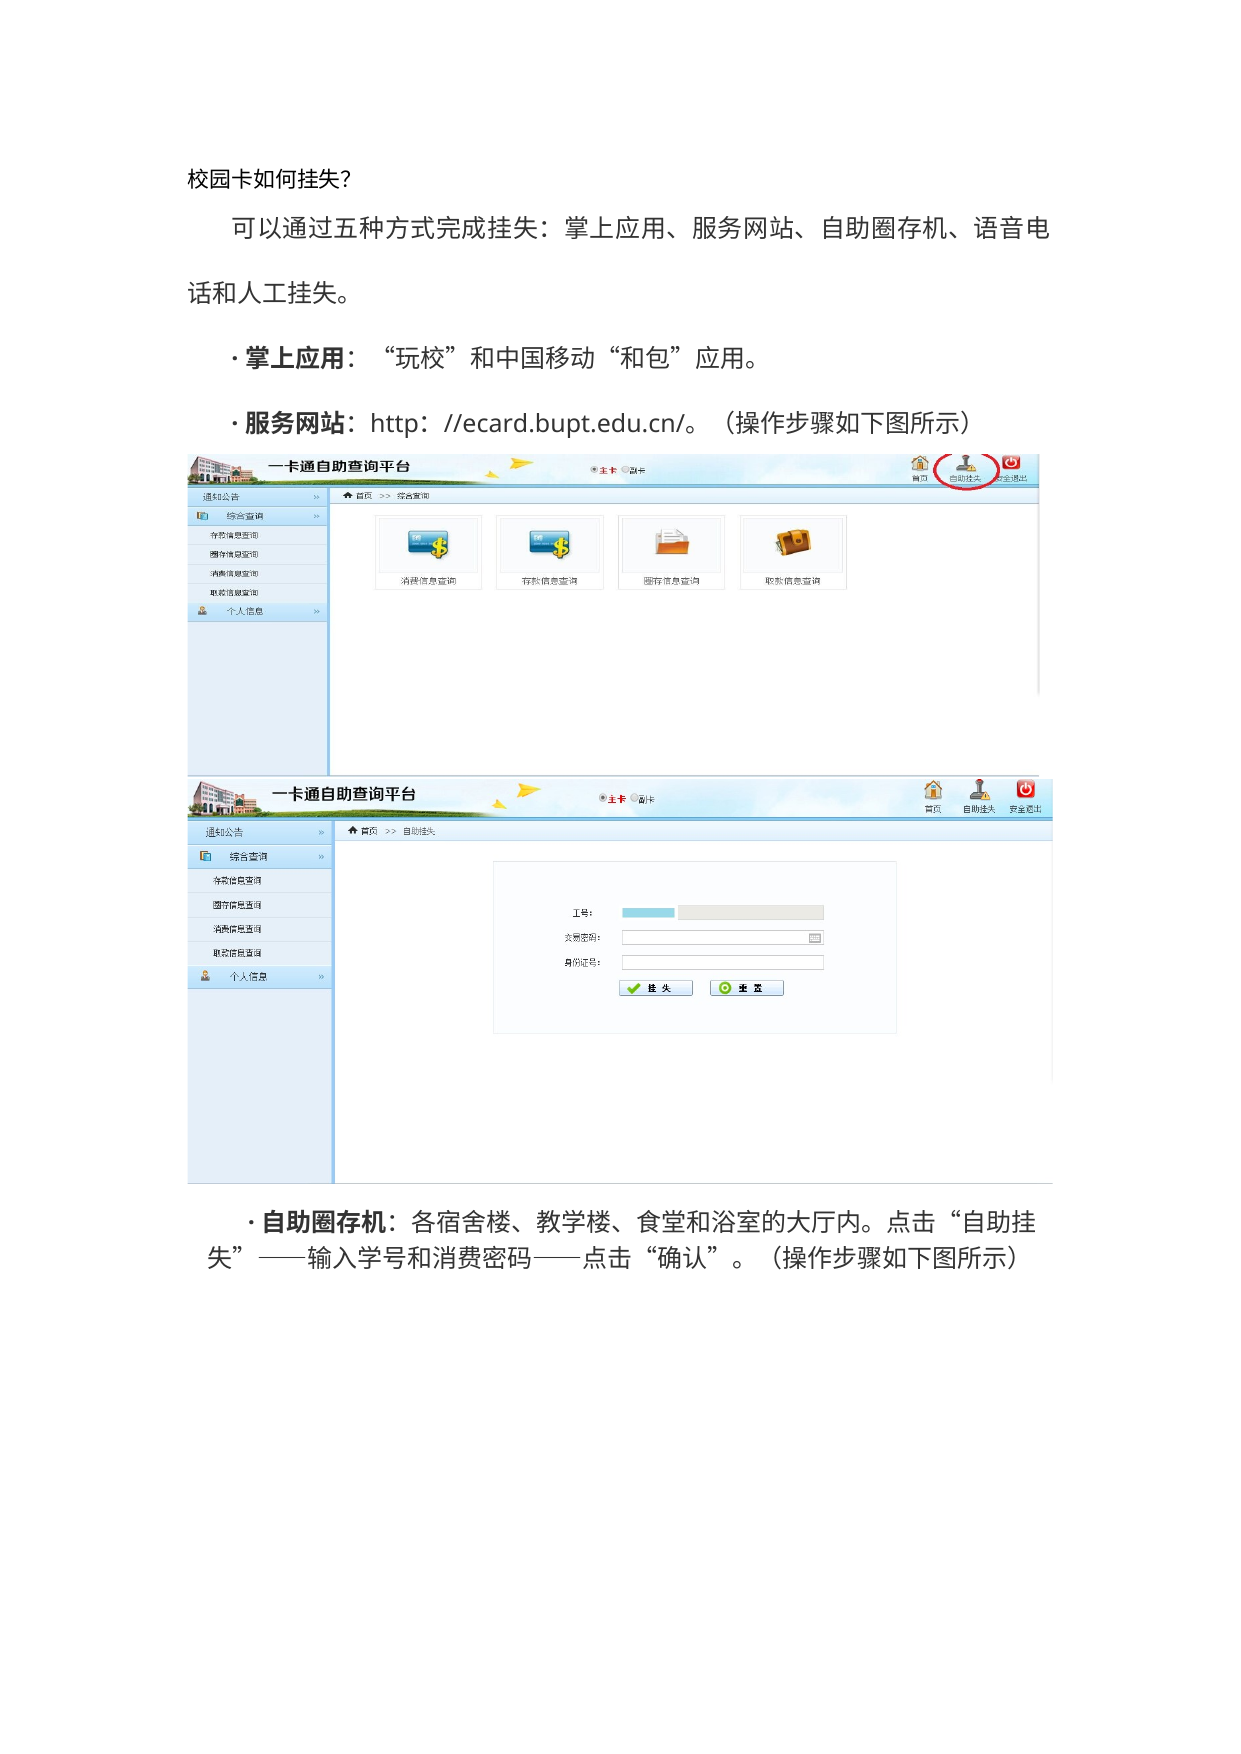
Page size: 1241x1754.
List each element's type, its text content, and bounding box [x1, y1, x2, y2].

picture [187, 779, 1053, 1184]
text 校园卡如何挂失？ [187, 162, 1053, 194]
text · 掌上应用：“玩校”和中国移动“和包”应用。 [187, 324, 1053, 389]
picture [187, 454, 1040, 777]
text · 服务网站：http：//ecard.bupt.edu.cn/。（操作步骤如下图所示） [187, 389, 1053, 454]
text · 自助圈存机：各宿舍楼、教学楼、食堂和浴室的大厅内。点击“自助挂失”——输入学号和消费密码——点击“确认”。（操作步骤如下图所示） [187, 1202, 1053, 1274]
text 可以通过五种方式完成挂失：掌上应用、服务网站、自助圈存机、语音电话和人工挂失。 [187, 194, 1053, 324]
